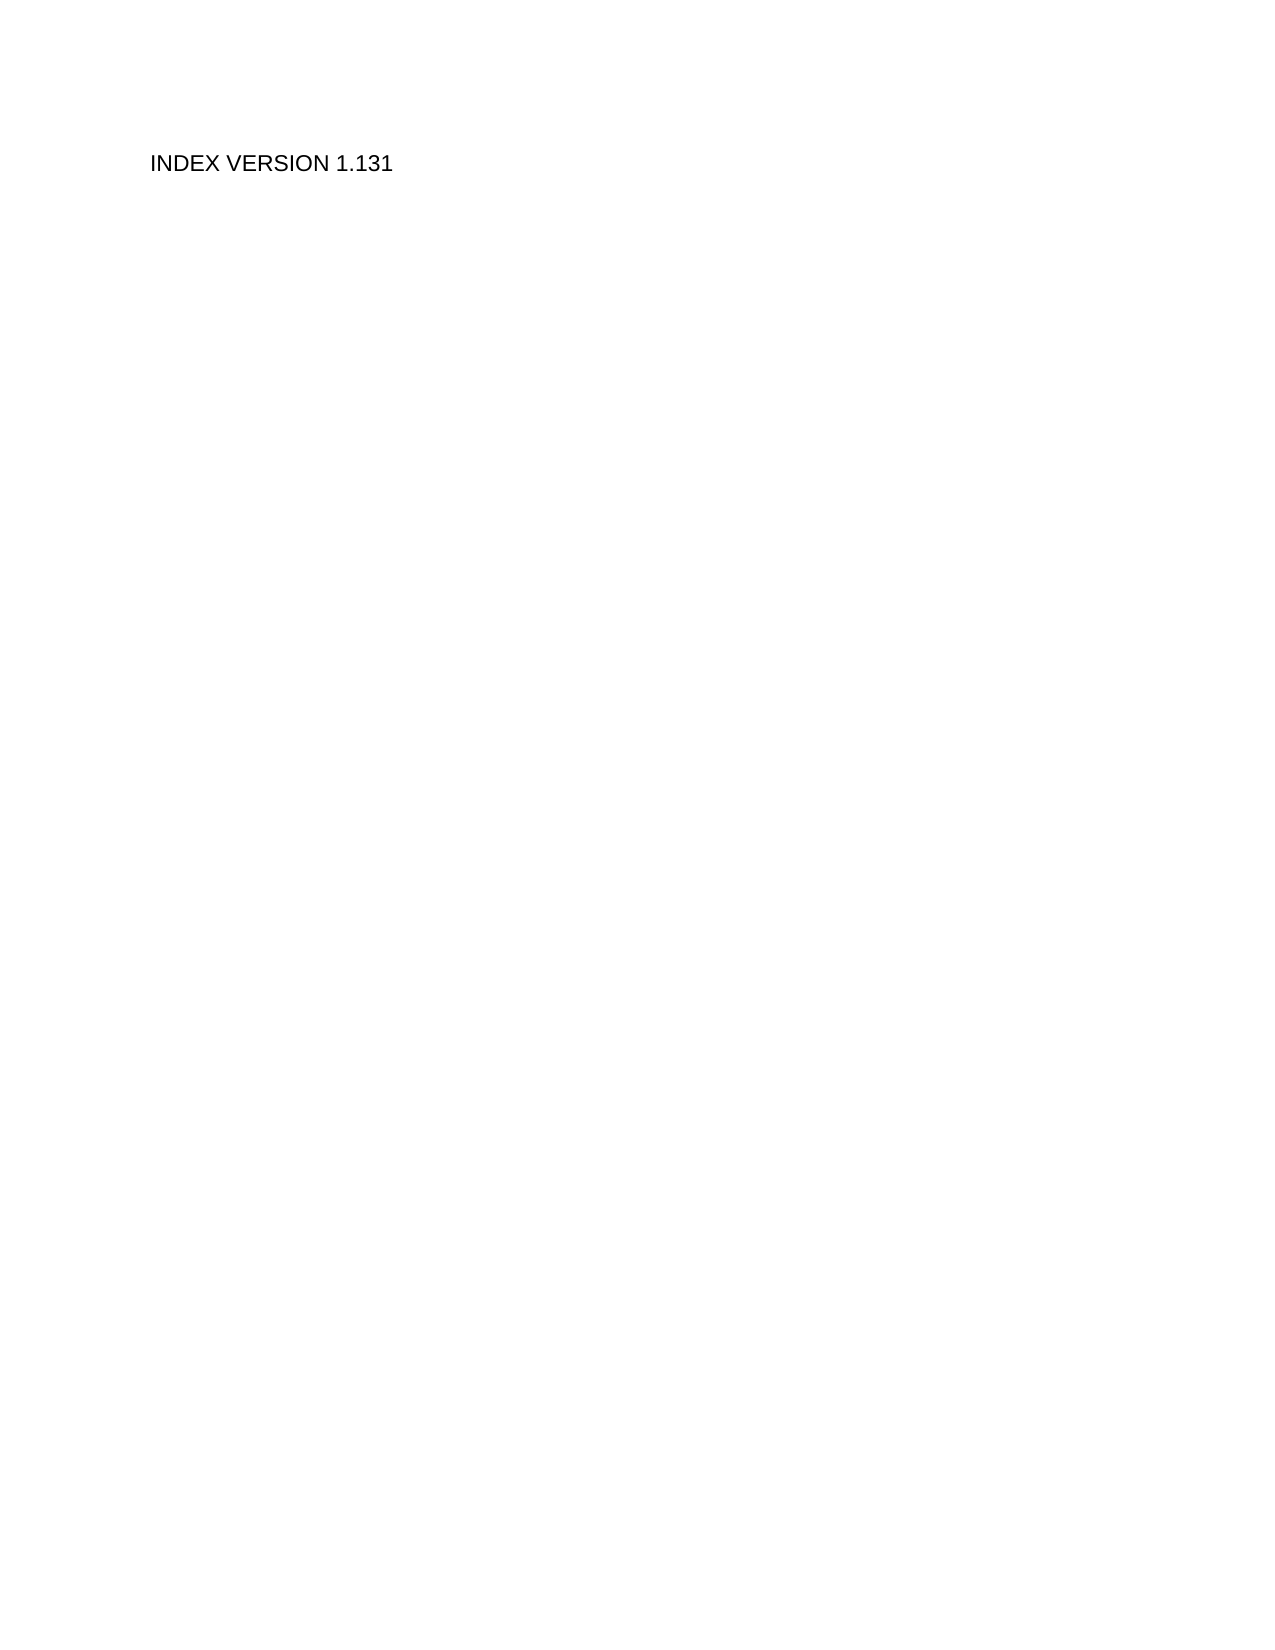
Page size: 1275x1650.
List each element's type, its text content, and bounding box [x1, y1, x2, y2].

text INDEX VERSION 1.131 [150, 150, 1125, 176]
